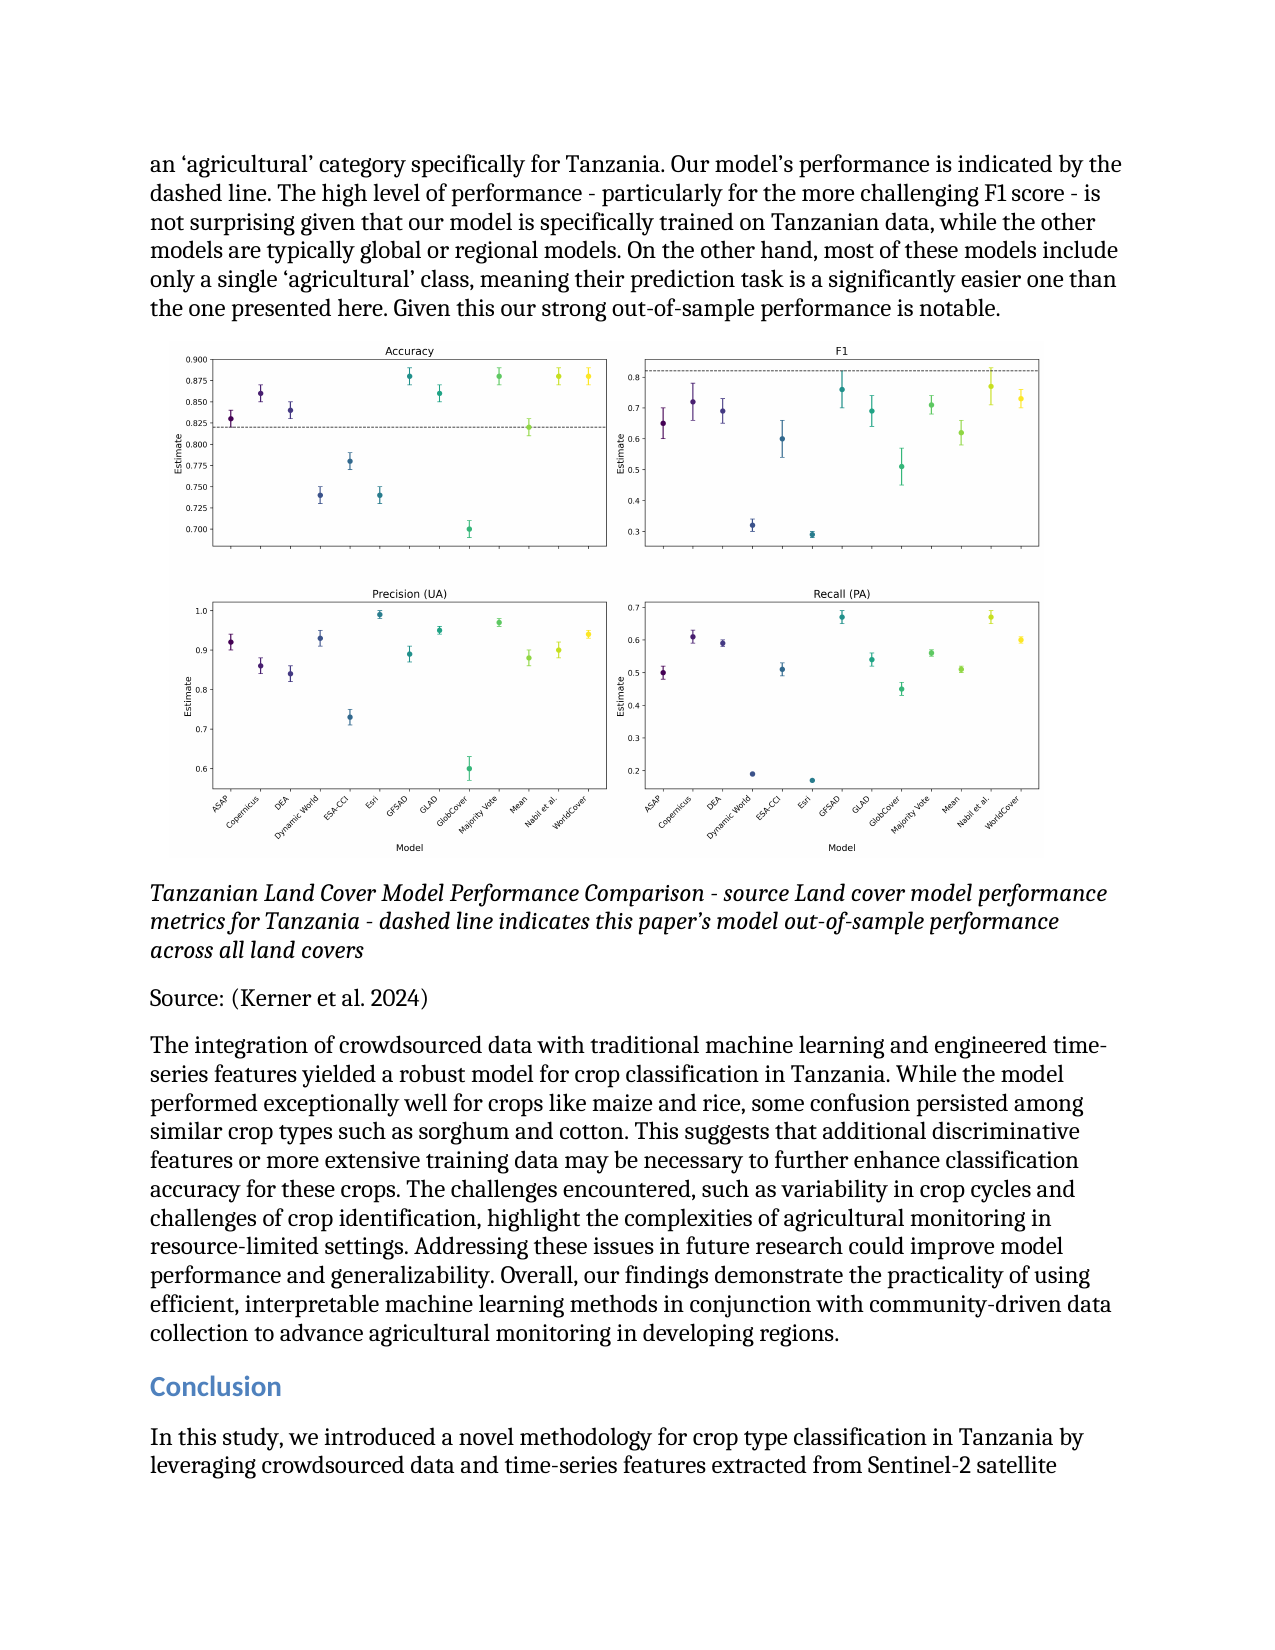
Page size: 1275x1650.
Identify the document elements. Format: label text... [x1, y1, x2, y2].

subtitle Conclusion [150, 1368, 1125, 1404]
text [150, 1422, 1125, 1480]
text Tanzanian Land Cover Model Performance Comparison - source Land cover model performance metrics for Tanzania - dashed line indicates this paper’s model out-of-sample performance across all land covers [150, 878, 1125, 965]
text Source: (Kerner et al. 2024) [150, 983, 1125, 1012]
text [150, 150, 1125, 322]
picture [168, 341, 1044, 858]
text The integration of crowdsourced data with traditional machine learning and engineered time-series features yielded a robust model for crop classification in Tanzania. While the model performed exceptionally well for crops like maize and rice, some confusion persisted among similar crop types such as sorghum and cotton. This suggests that additional discriminative features or more extensive training data may be necessary to further enhance classification accuracy for these crops. The challenges encountered, such as variability in crop cycles and challenges of crop identification, highlight the complexities of agricultural monitoring in resource-limited settings. Addressing these issues in future research could improve model performance and generalizability. Overall, our findings demonstrate the practicality of using efficient, interpretable machine learning methods in conjunction with community-driven data collection to advance agricultural monitoring in developing regions. [150, 1031, 1125, 1347]
